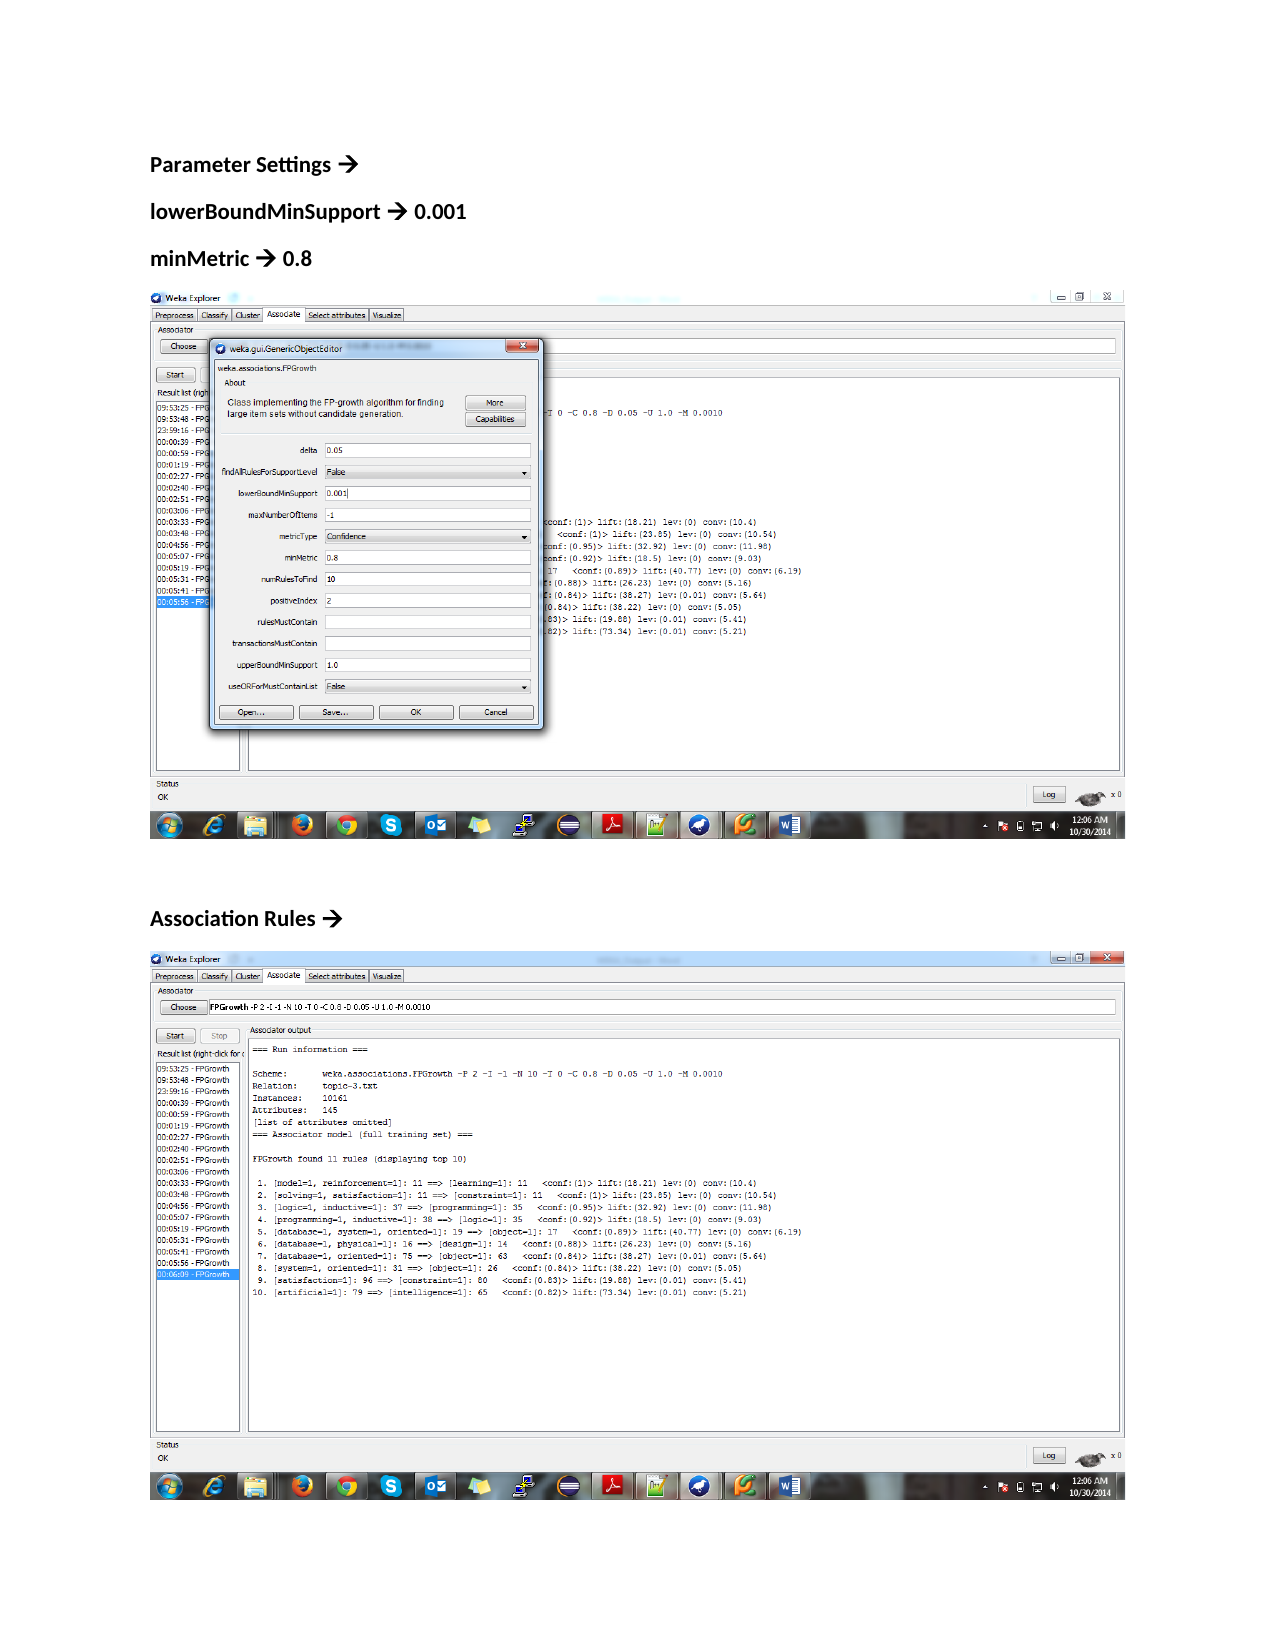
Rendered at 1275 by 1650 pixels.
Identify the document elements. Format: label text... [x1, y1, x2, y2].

text Association Rules [150, 904, 1125, 933]
picture [150, 290, 1125, 839]
text Parameter Settings [150, 150, 1125, 178]
text lowerBoundMinSupport 0.001 [150, 197, 1125, 225]
text minMetric 0.8 [150, 244, 1125, 272]
picture [150, 951, 1125, 1500]
